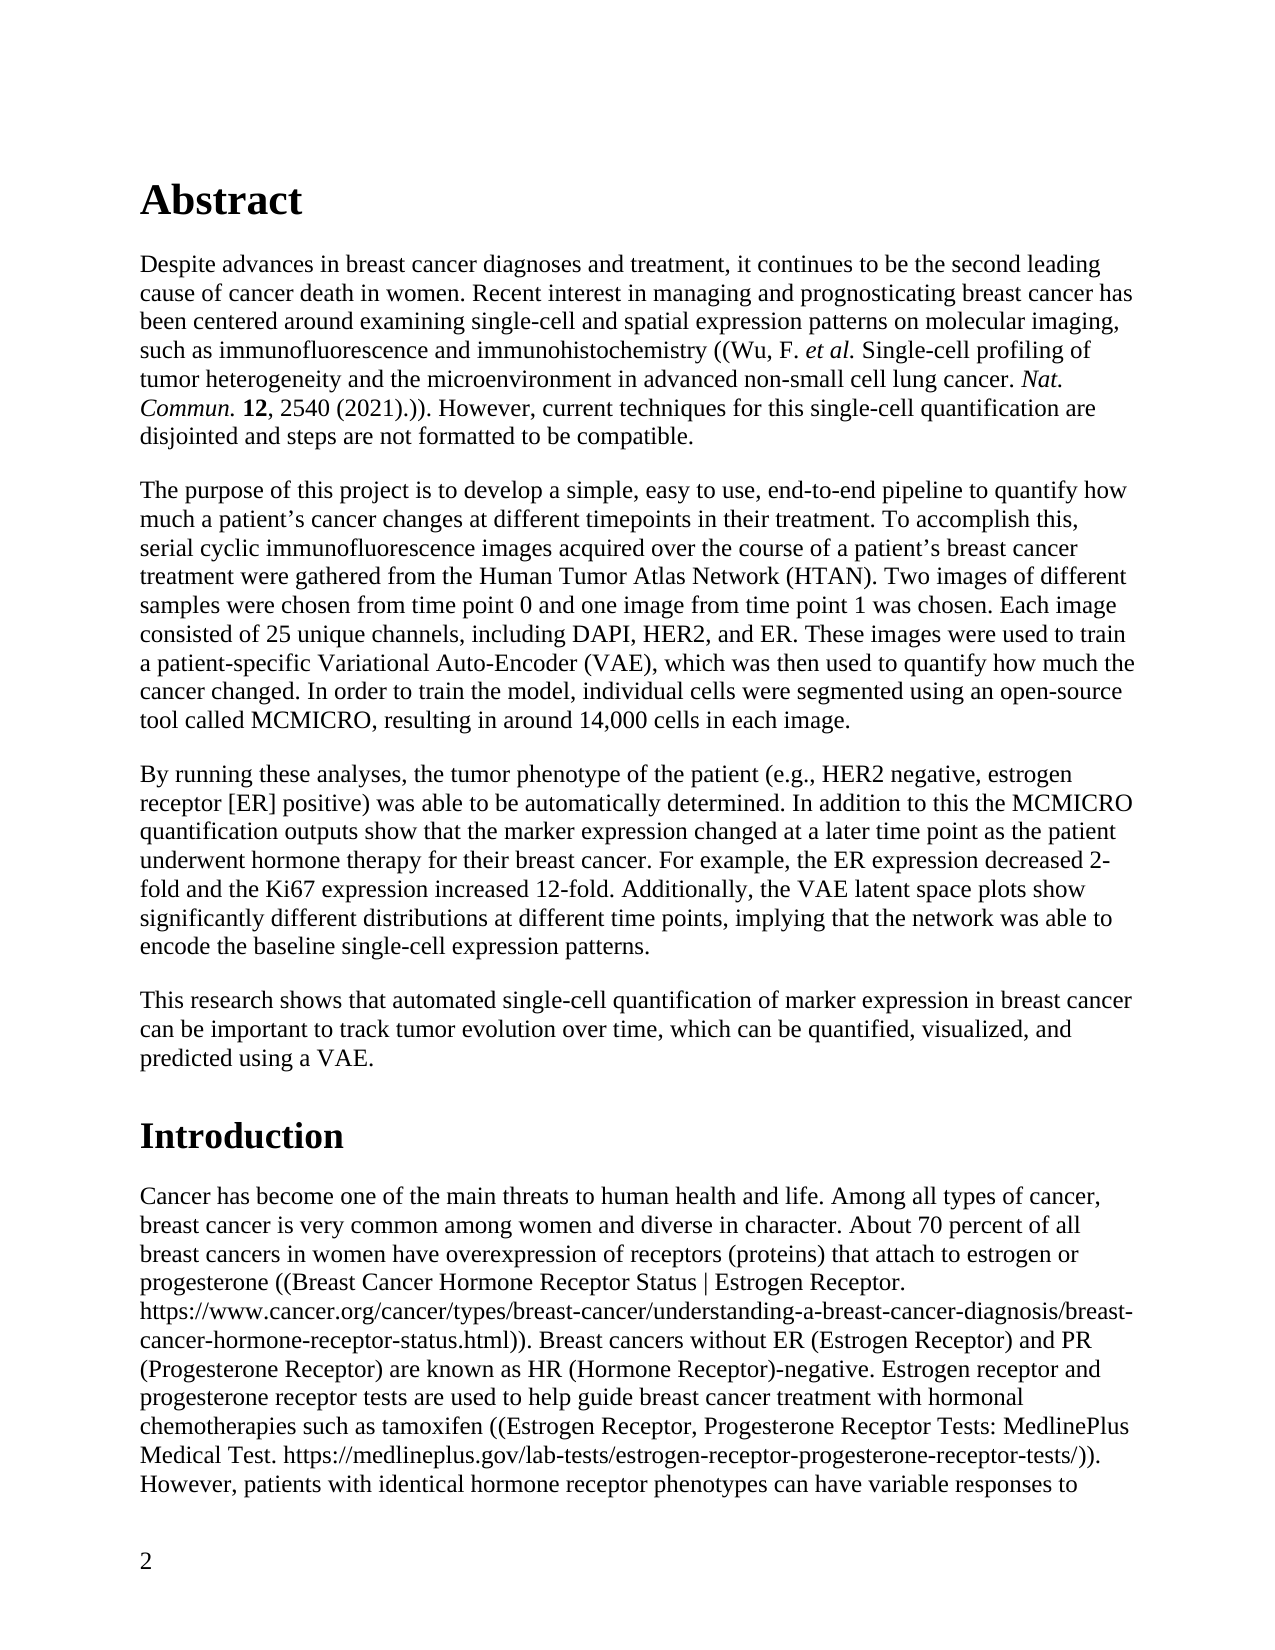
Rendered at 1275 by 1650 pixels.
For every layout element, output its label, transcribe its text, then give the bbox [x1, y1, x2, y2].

text By running these analyses, the tumor phenotype of the patient (e.g., HER2 negative, estrogen receptor [ER] positive) was able to be automatically determined. In addition to this the MCMICRO quantification outputs show that the marker expression changed at a later time point as the patient underwent hormone therapy for their breast cancer. For example, the ER expression decreased 2-fold and the Ki67 expression increased 12-fold. Additionally, the VAE latent space plots show significantly different distributions at different time points, implying that the network was able to encode the baseline single-cell expression patterns. [139, 759, 1136, 960]
subtitle Introduction [139, 1113, 1136, 1156]
text This research shows that automated single-cell quantification of marker expression in breast cancer can be important to track tumor evolution over time, which can be quantified, visualized, and predicted using a VAE. [139, 985, 1136, 1071]
text Despite advances in breast cancer diagnoses and treatment, it continues to be the second leading cause of cancer death in women. Recent interest in managing and prognosticating breast cancer has been centered around examining single-cell and spatial expression patterns on molecular imaging, such as immunofluorescence and immunohistochemistry ((Wu, F. et al. Single-cell profiling of tumor heterogeneity and the microenvironment in advanced non-small cell lung cancer. Nat. Commun. 12, 2540 (2021).)). However, current techniques for this single-cell quantification are disjointed and steps are not formatted to be compatible. [139, 249, 1136, 450]
subtitle Abstract [139, 174, 1136, 224]
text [139, 1181, 1136, 1497]
text The purpose of this project is to develop a simple, easy to use, end-to-end pipeline to quantify how much a patient’s cancer changes at different timepoints in their treatment. To accomplish this, serial cyclic immunofluorescence images acquired over the course of a patient’s breast cancer treatment were gathered from the Human Tumor Atlas Network (HTAN). Two images of different samples were chosen from time point 0 and one image from time point 1 was chosen. Each image consisted of 25 unique channels, including DAPI, HER2, and ER. These images were used to train a patient-specific Variational Auto-Encoder (VAE), which was then used to quantify how much the cancer changed. In order to train the model, individual cells were segmented using an open-source tool called MCMICRO, resulting in around 14,000 cells in each image. [139, 475, 1136, 734]
